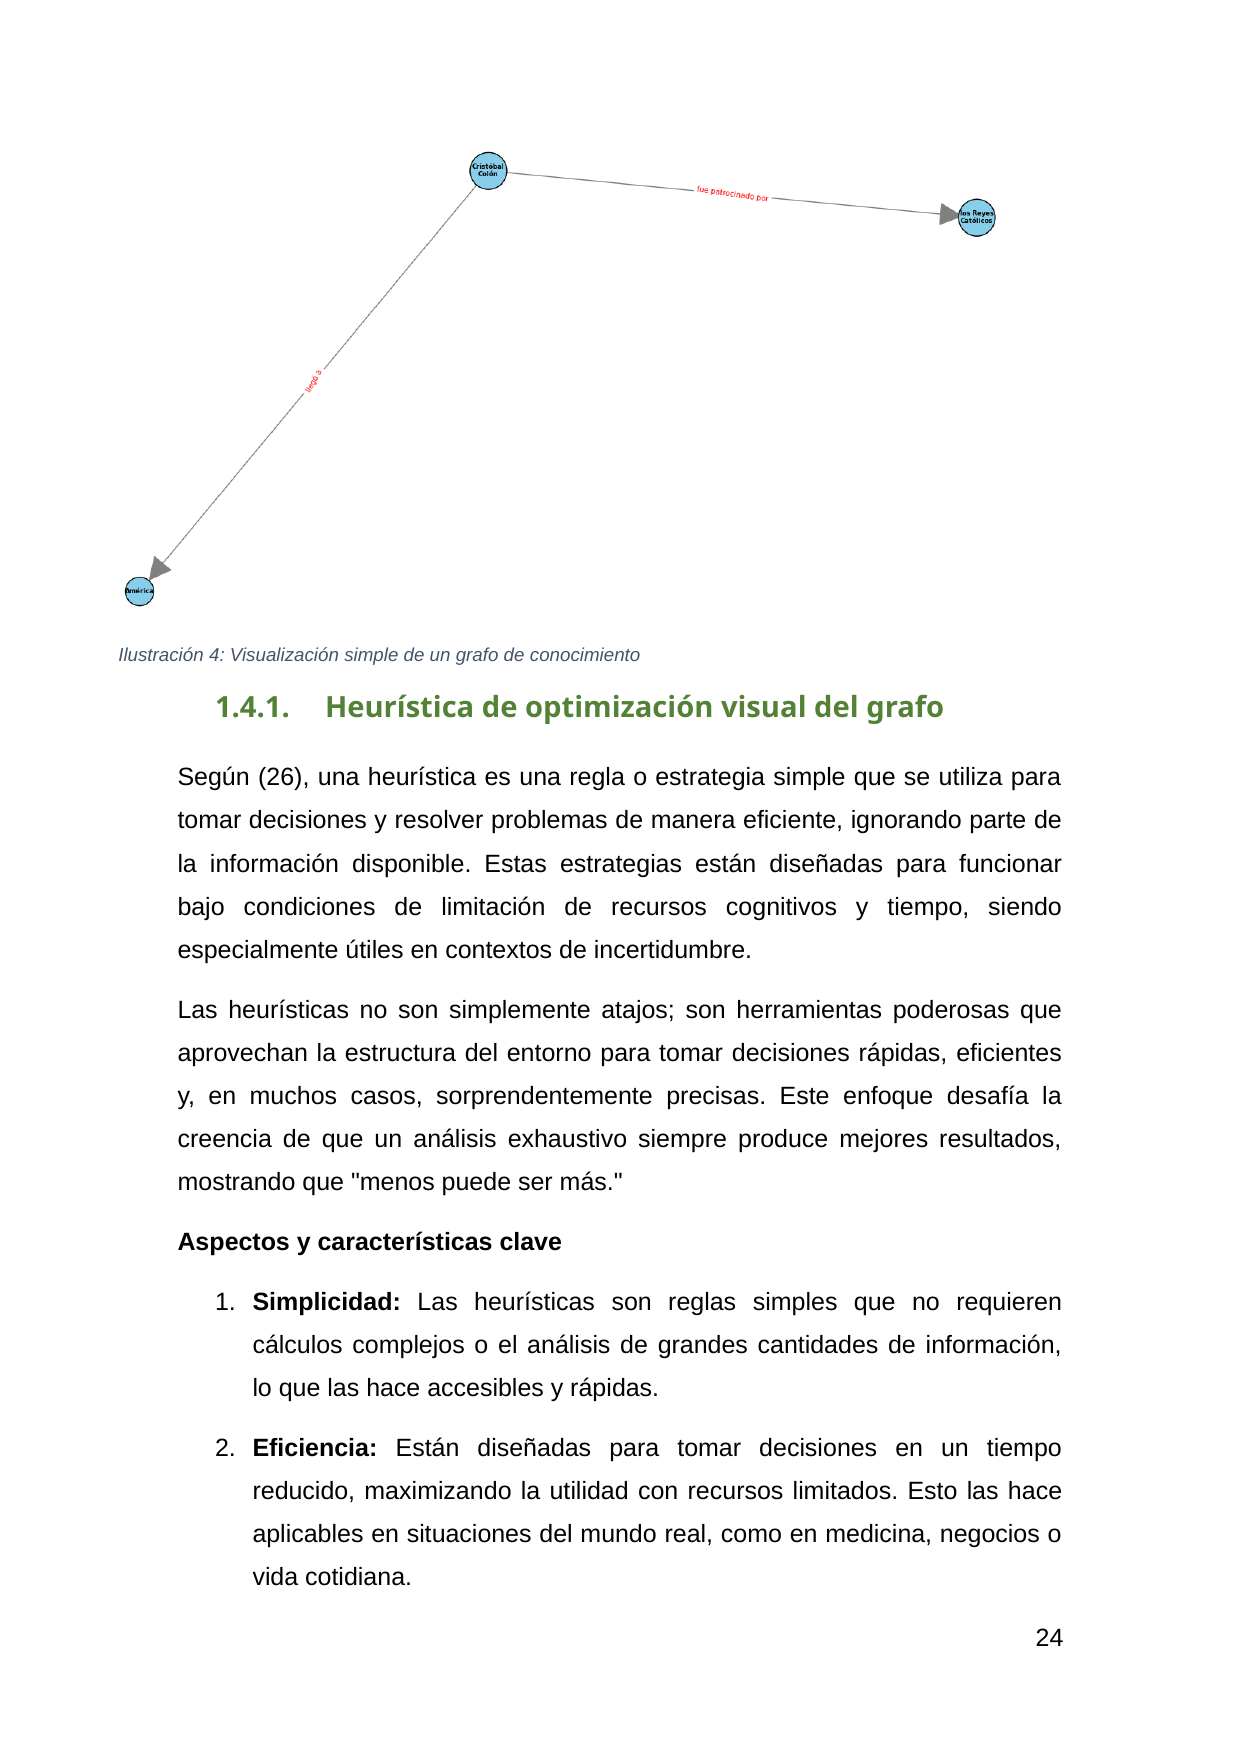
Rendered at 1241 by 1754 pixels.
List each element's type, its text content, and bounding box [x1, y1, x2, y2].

text Las heurísticas no son simplemente atajos; son herramientas poderosas que aprovechan la estructura del entorno para tomar decisiones rápidas, eficientes y, en muchos casos, sorprendentemente precisas. Este enfoque desafía la creencia de que un análisis exhaustivo siempre produce mejores resultados, mostrando que "menos puede ser más." [177, 995, 1063, 1196]
list Eficiencia: Están diseñadas para tomar decisiones en un tiempo reducido, maximizando la utilidad con recursos limitados. Esto las hace aplicables en situaciones del mundo real, como en medicina, negocios o vida cotidiana. [215, 1433, 1063, 1591]
list Simplicidad: Las heurísticas son reglas simples que no requieren cálculos complejos o el análisis de grandes cantidades de información, lo que las hace accesibles y rápidas. [215, 1287, 1063, 1402]
text Según (26), una heurística es una regla o estrategia simple que se utiliza para tomar decisiones y resolver problemas de manera eficiente, ignorando parte de la información disponible. Estas estrategias están diseñadas para funcionar bajo condiciones de limitación de recursos cognitivos y tiempo, siendo especialmente útiles en contextos de incertidumbre. [177, 762, 1063, 964]
text Aspectos y características clave [177, 1227, 1063, 1256]
picture [118, 147, 1004, 623]
subtitle Heurística de optimización visual del grafo [215, 686, 1063, 726]
